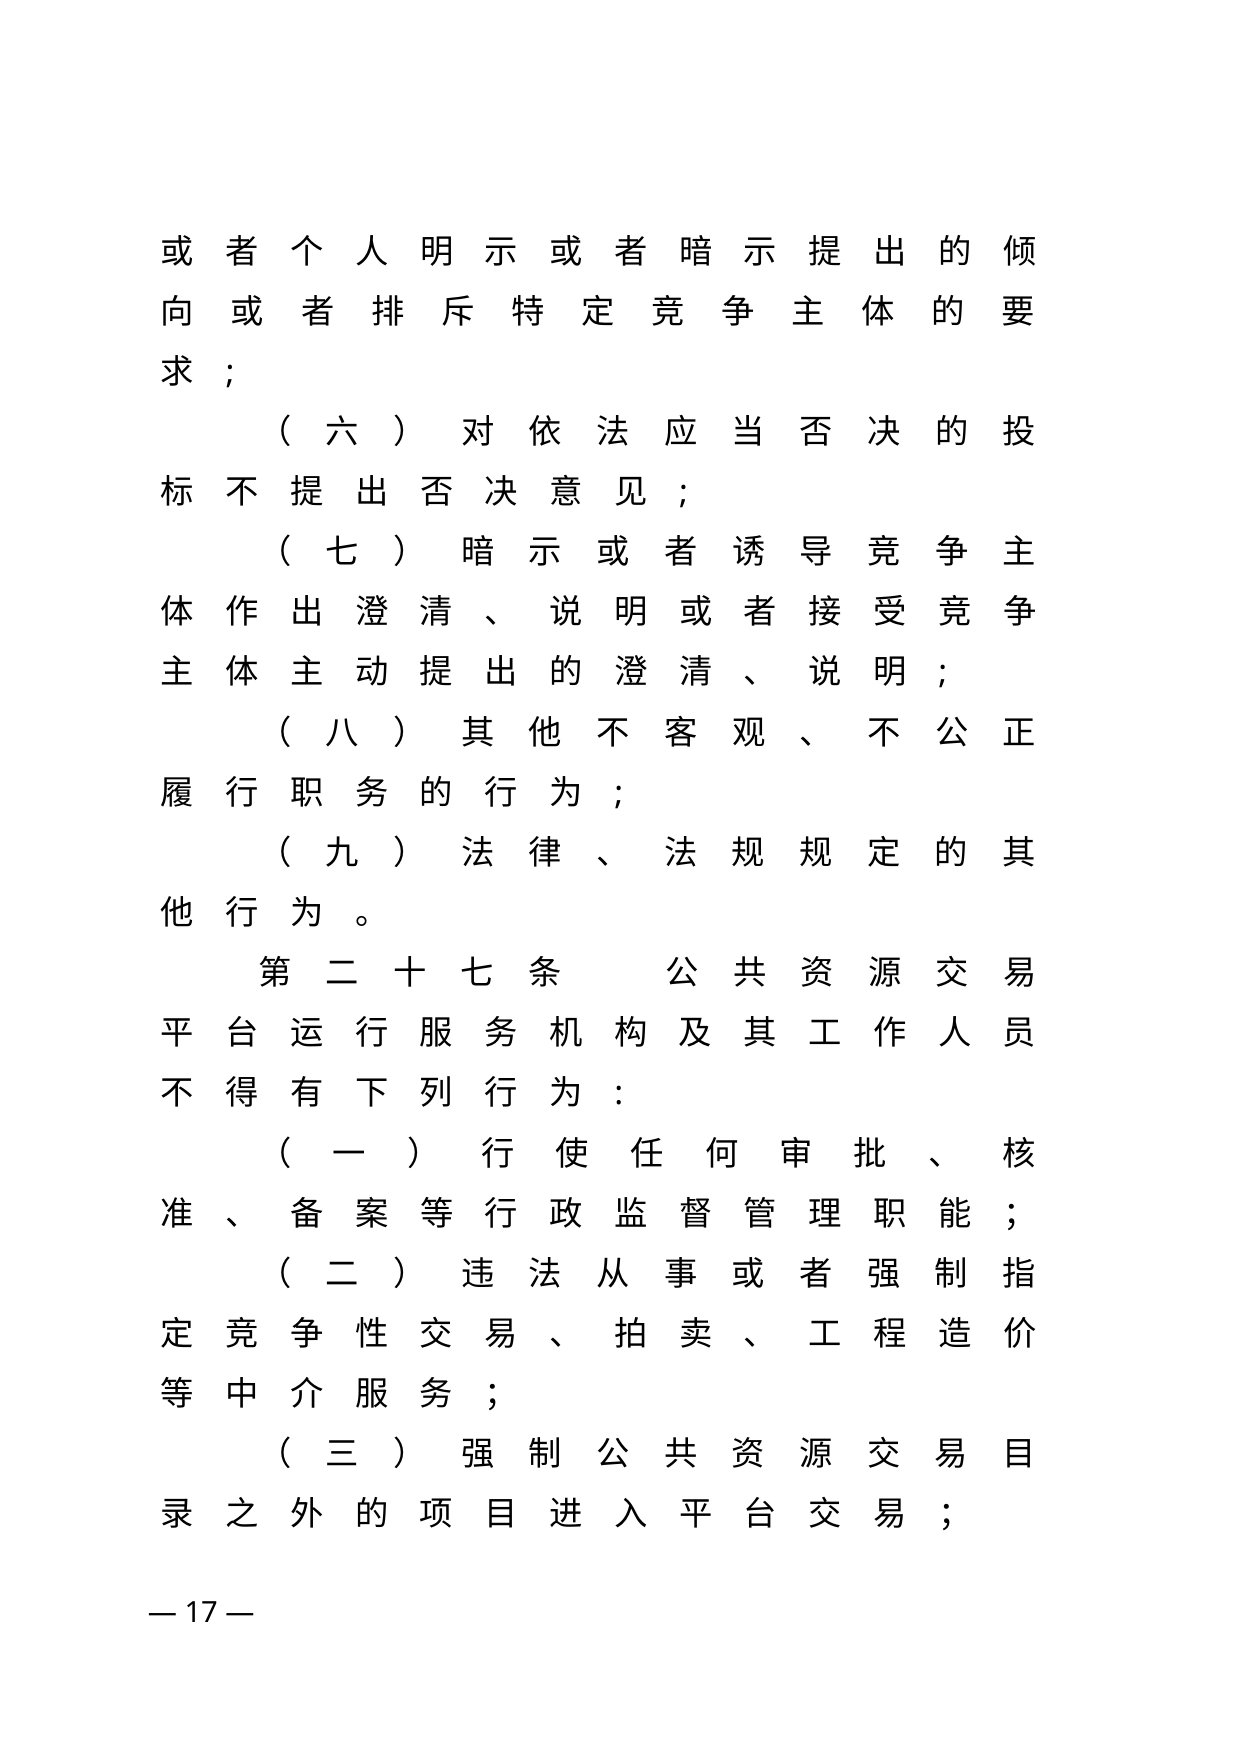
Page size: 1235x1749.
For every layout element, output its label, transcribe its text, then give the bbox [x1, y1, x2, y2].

text （八）其他不客观、不公正履行职务的行为; [161, 699, 1068, 820]
text 第二十七条 公共资源交易平台运行服务机构及其工作人员不得有下列行为: [161, 940, 1068, 1120]
text （七）暗示或者诱导竞争主体作出澄清、说明或者接受竞争主体主动提出的澄清、说明; [161, 519, 1068, 699]
text （九）法律、法规规定的其他行为。 [161, 820, 1068, 940]
text （一）行使任何审批、核准、备案等行政监督管理职能； [161, 1120, 1068, 1241]
text （六）对依法应当否决的投标不提出否决意见; [161, 399, 1068, 519]
text （二）违法从事或者强制指定竞争性交易、拍卖、工程造价等中介服务； [161, 1241, 1068, 1421]
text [161, 219, 1068, 399]
text （三）强制公共资源交易目录之外的项目进入平台交易； [161, 1421, 1068, 1541]
